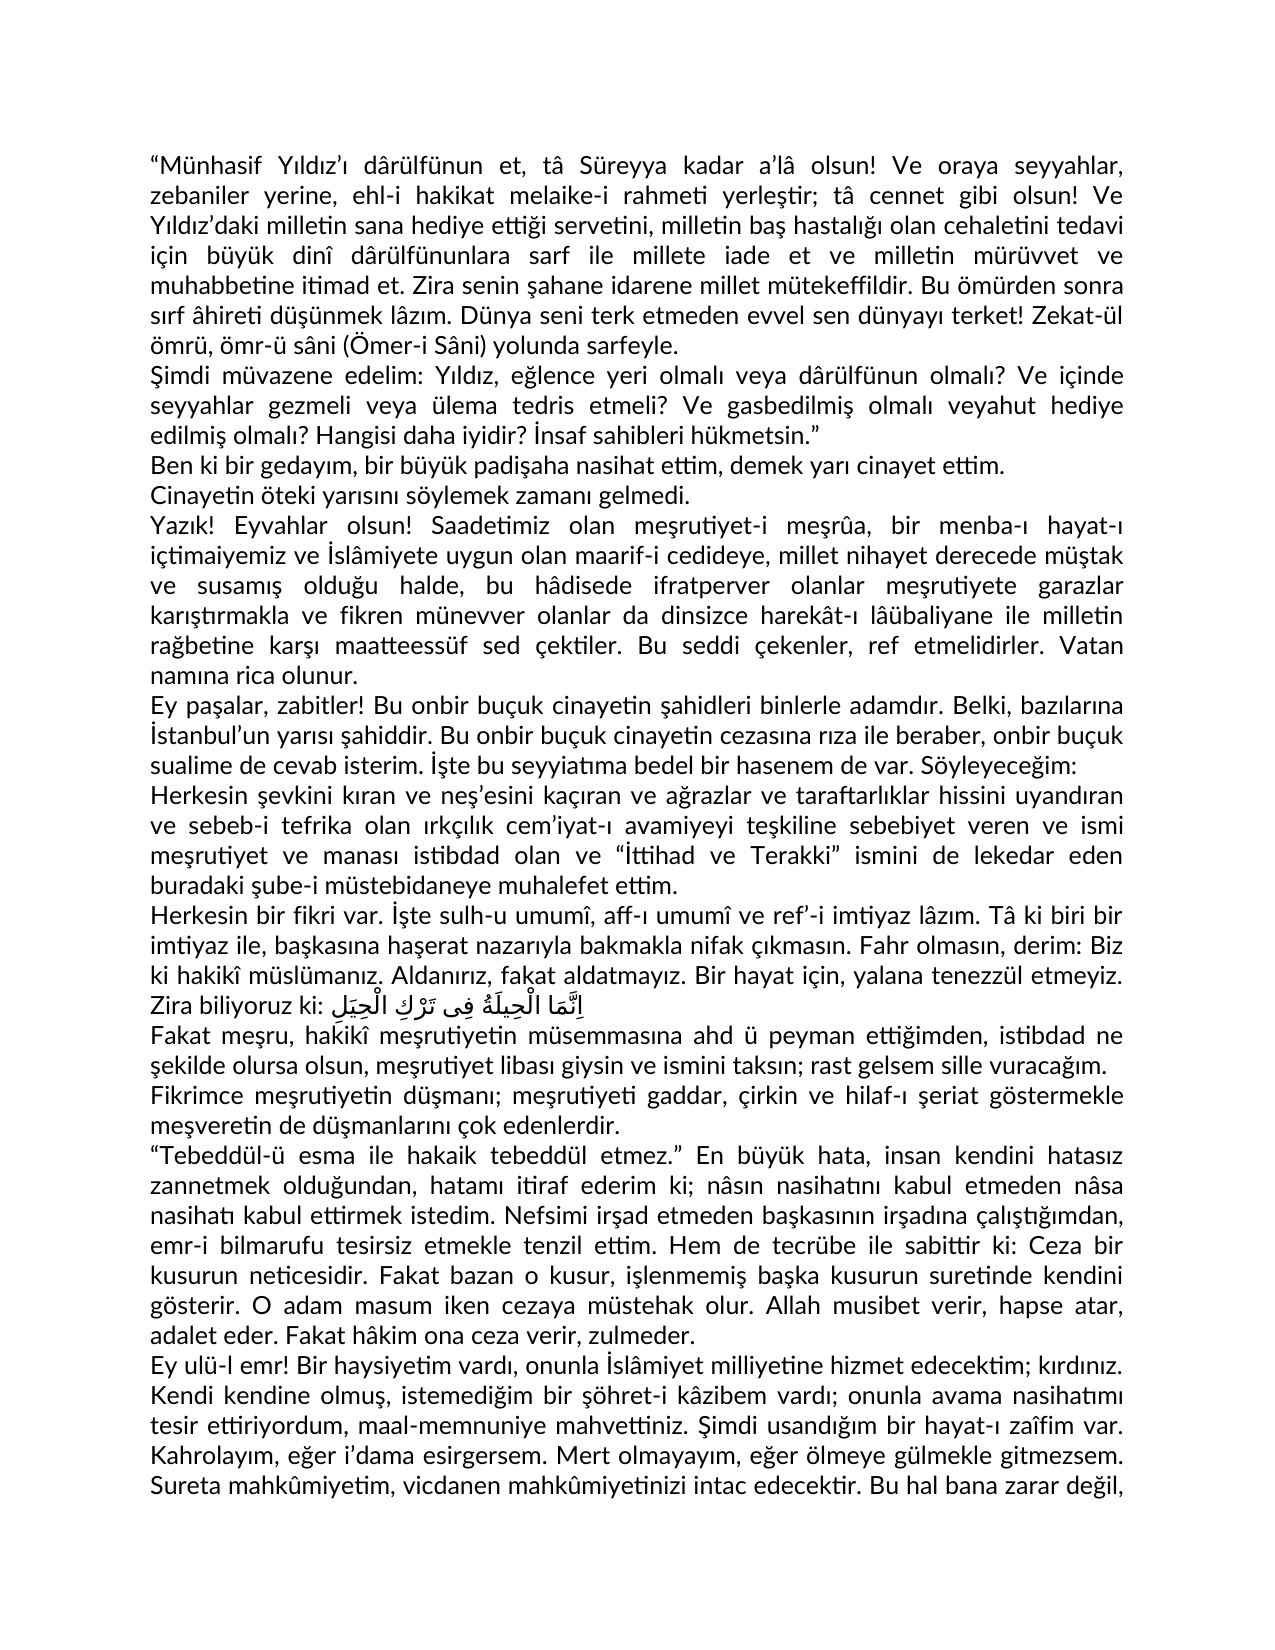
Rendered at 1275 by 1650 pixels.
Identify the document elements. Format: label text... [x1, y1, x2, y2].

text Fikrimce meşrutiyetin düşmanı; meşrutiyeti gaddar, çirkin ve hilaf-ı şeriat göstermekle meşveretin de düşmanlarını çok edenlerdir. [150, 1080, 1125, 1140]
text “Tebeddül-ü esma ile hakaik tebeddül etmez.” En büyük hata, insan kendini hatasız zannetmek olduğundan, hatamı itiraf ederim ki; nâsın nasihatını kabul etmeden nâsa nasihatı kabul ettirmek istedim. Nefsimi irşad etmeden başkasının irşadına çalıştığımdan, emr-i bilmarufu tesirsiz etmekle tenzil ettim. Hem de tecrübe ile sabittir ki: Ceza bir kusurun neticesidir. Fakat bazan o kusur, işlenmemiş başka kusurun suretinde kendini gösterir. O adam masum iken cezaya müstehak olur. Allah musibet verir, hapse atar, adalet eder. Fakat hâkim ona ceza verir, zulmeder. [150, 1140, 1125, 1350]
text Ben ki bir gedayım, bir büyük padişaha nasihat ettim, demek yarı cinayet ettim. [150, 450, 1125, 480]
text Herkesin şevkini kıran ve neş’esini kaçıran ve ağrazlar ve taraftarlıklar hissini uyandıran ve sebeb-i tefrika olan ırkçılık cem’iyat-ı avamiyeyi teşkiline sebebiyet veren ve ismi meşrutiyet ve manası istibdad olan ve “İttihad ve Terakki” ismini de lekedar eden buradaki şube-i müstebidaneye muhalefet ettim. [150, 780, 1125, 900]
text Herkesin bir fikri var. İşte sulh-u umumî, aff-ı umumî ve ref’-i imtiyaz lâzım. Tâ ki biri bir imtiyaz ile, başkasına haşerat nazarıyla bakmakla nifak çıkmasın. Fahr olmasın, derim: Biz ki hakikî müslümanız. Aldanırız, fakat aldatmayız. Bir hayat için, yalana tenezzül etmeyiz. Zira biliyoruz ki: اِنَّمَا الْحِيلَةُ فِى تَرْكِ الْحِيَلِ [150, 900, 1125, 1020]
text Cinayetin öteki yarısını söylemek zamanı gelmedi. [150, 480, 1125, 510]
text “Münhasif Yıldız’ı dârülfünun et, tâ Süreyya kadar a’lâ olsun! Ve oraya seyyahlar, zebaniler yerine, ehl-i hakikat melaike-i rahmeti yerleştir; tâ cennet gibi olsun! Ve Yıldız’daki milletin sana hediye ettiği servetini, milletin baş hastalığı olan cehaletini tedavi için büyük dinî dârülfünunlara sarf ile millete iade et ve milletin mürüvvet ve muhabbetine itimad et. Zira senin şahane idarene millet mütekeffildir. Bu ömürden sonra sırf âhireti düşünmek lâzım. Dünya seni terk etmeden evvel sen dünyayı terket! Zekat-ül ömrü, ömr-ü sâni (Ömer-i Sâni) yolunda sarfeyle. [150, 150, 1125, 360]
text Şimdi müvazene edelim: Yıldız, eğlence yeri olmalı veya dârülfünun olmalı? Ve içinde seyyahlar gezmeli veya ülema tedris etmeli? Ve gasbedilmiş olmalı veyahut hediye edilmiş olmalı? Hangisi daha iyidir? İnsaf sahibleri hükmetsin.” [150, 360, 1125, 450]
text Fakat meşru, hakikî meşrutiyetin müsemmasına ahd ü peyman ettiğimden, istibdad ne şekilde olursa olsun, meşrutiyet libası giysin ve ismini taksın; rast gelsem sille vuracağım. [150, 1020, 1125, 1080]
text Ey paşalar, zabitler! Bu onbir buçuk cinayetin şahidleri binlerle adamdır. Belki, bazılarına İstanbul’un yarısı şahiddir. Bu onbir buçuk cinayetin cezasına rıza ile beraber, onbir buçuk sualime de cevab isterim. İşte bu seyyiatıma bedel bir hasenem de var. Söyleyeceğim: [150, 690, 1125, 780]
text Yazık! Eyvahlar olsun! Saadetimiz olan meşrutiyet-i meşrûa, bir menba-ı hayat-ı içtimaiyemiz ve İslâmiyete uygun olan maarif-i cedideye, millet nihayet derecede müştak ve susamış olduğu halde, bu hâdisede ifratperver olanlar meşrutiyete garazlar karıştırmakla ve fikren münevver olanlar da dinsizce harekât-ı lâübaliyane ile milletin rağbetine karşı maatteessüf sed çektiler. Bu seddi çekenler, ref etmelidirler. Vatan namına rica olunur. [150, 510, 1125, 690]
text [150, 1350, 1125, 1500]
